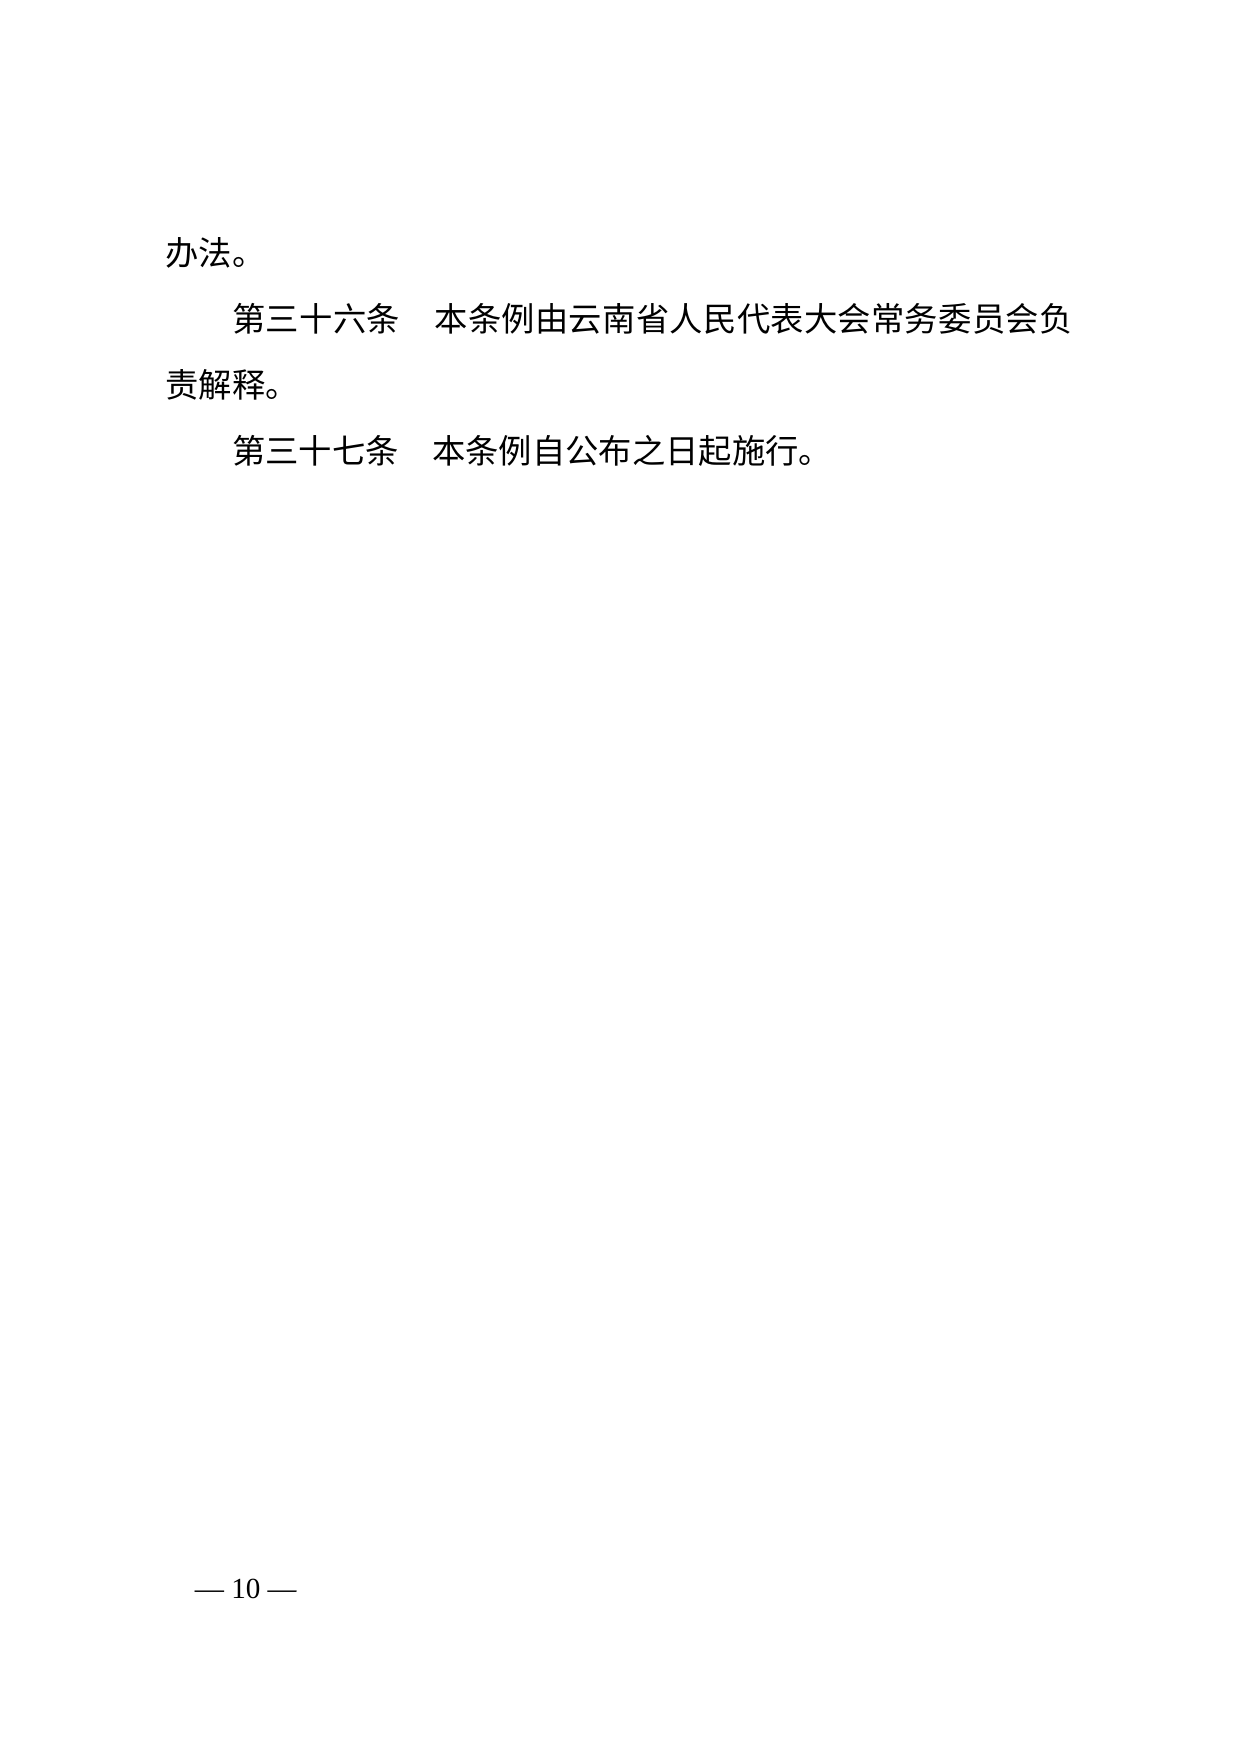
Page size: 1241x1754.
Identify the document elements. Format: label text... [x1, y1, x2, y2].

text 第三十六条 本条例由云南省人民代表大会常务委员会负责解释。 [165, 284, 1075, 416]
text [165, 217, 1075, 284]
text 第三十七条 本条例自公布之日起施行。 [165, 416, 1075, 482]
